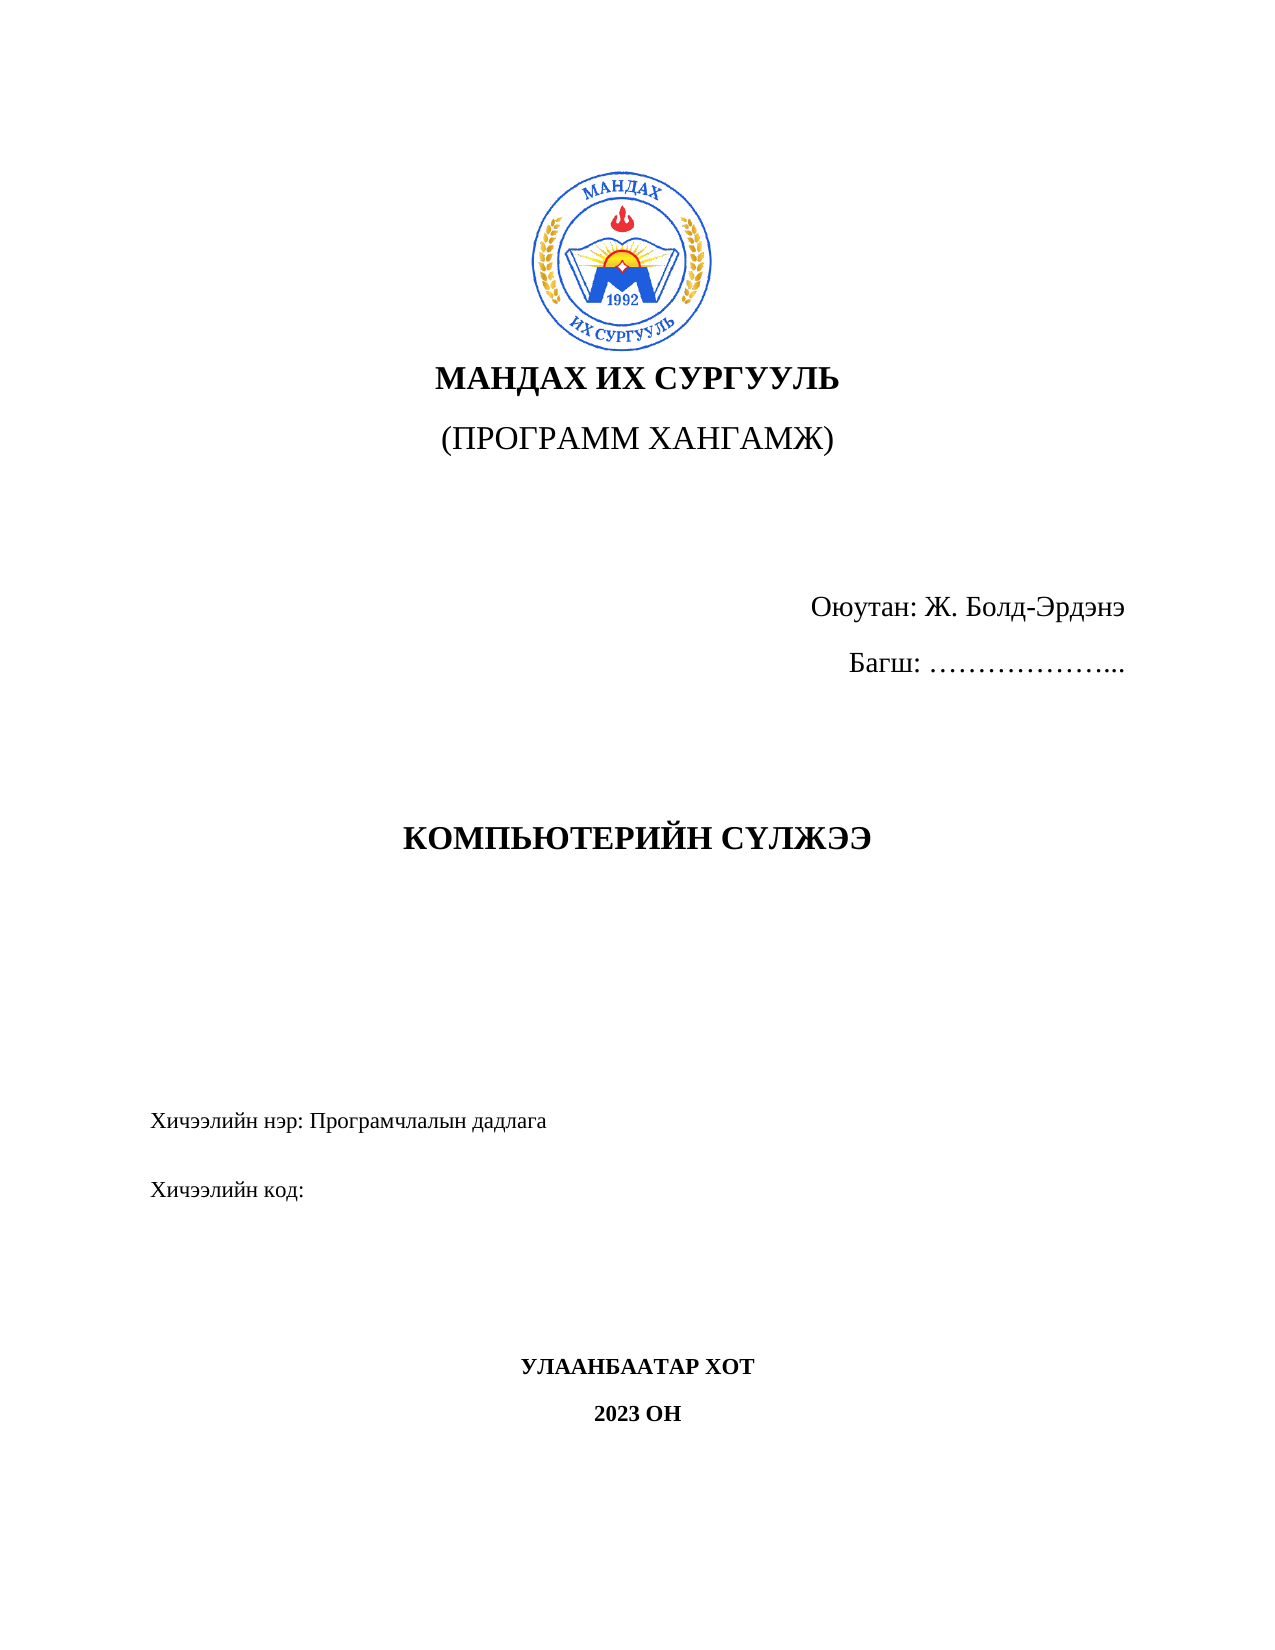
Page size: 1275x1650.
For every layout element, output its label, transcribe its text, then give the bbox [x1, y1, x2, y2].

text Хичээлийн нэр: Програмчлалын дадлага [150, 1107, 1125, 1133]
text Оюутан: Ж. Болд-Эрдэнэ [150, 589, 1125, 623]
text Хичээлийн код: [150, 1176, 1125, 1203]
text КОМПЬЮТЕРИЙН СҮЛЖЭЭ [150, 818, 1125, 857]
picture [523, 161, 720, 359]
text (ПРОГРАММ ХАНГАМЖ) [150, 419, 1125, 457]
text 2023 ОН [150, 1400, 1125, 1427]
text Багш: ………………... [150, 645, 1125, 678]
text МАНДАХ ИХ СУРГУУЛЬ [150, 358, 1125, 396]
text УЛААНБААТАР ХОТ [150, 1353, 1125, 1380]
